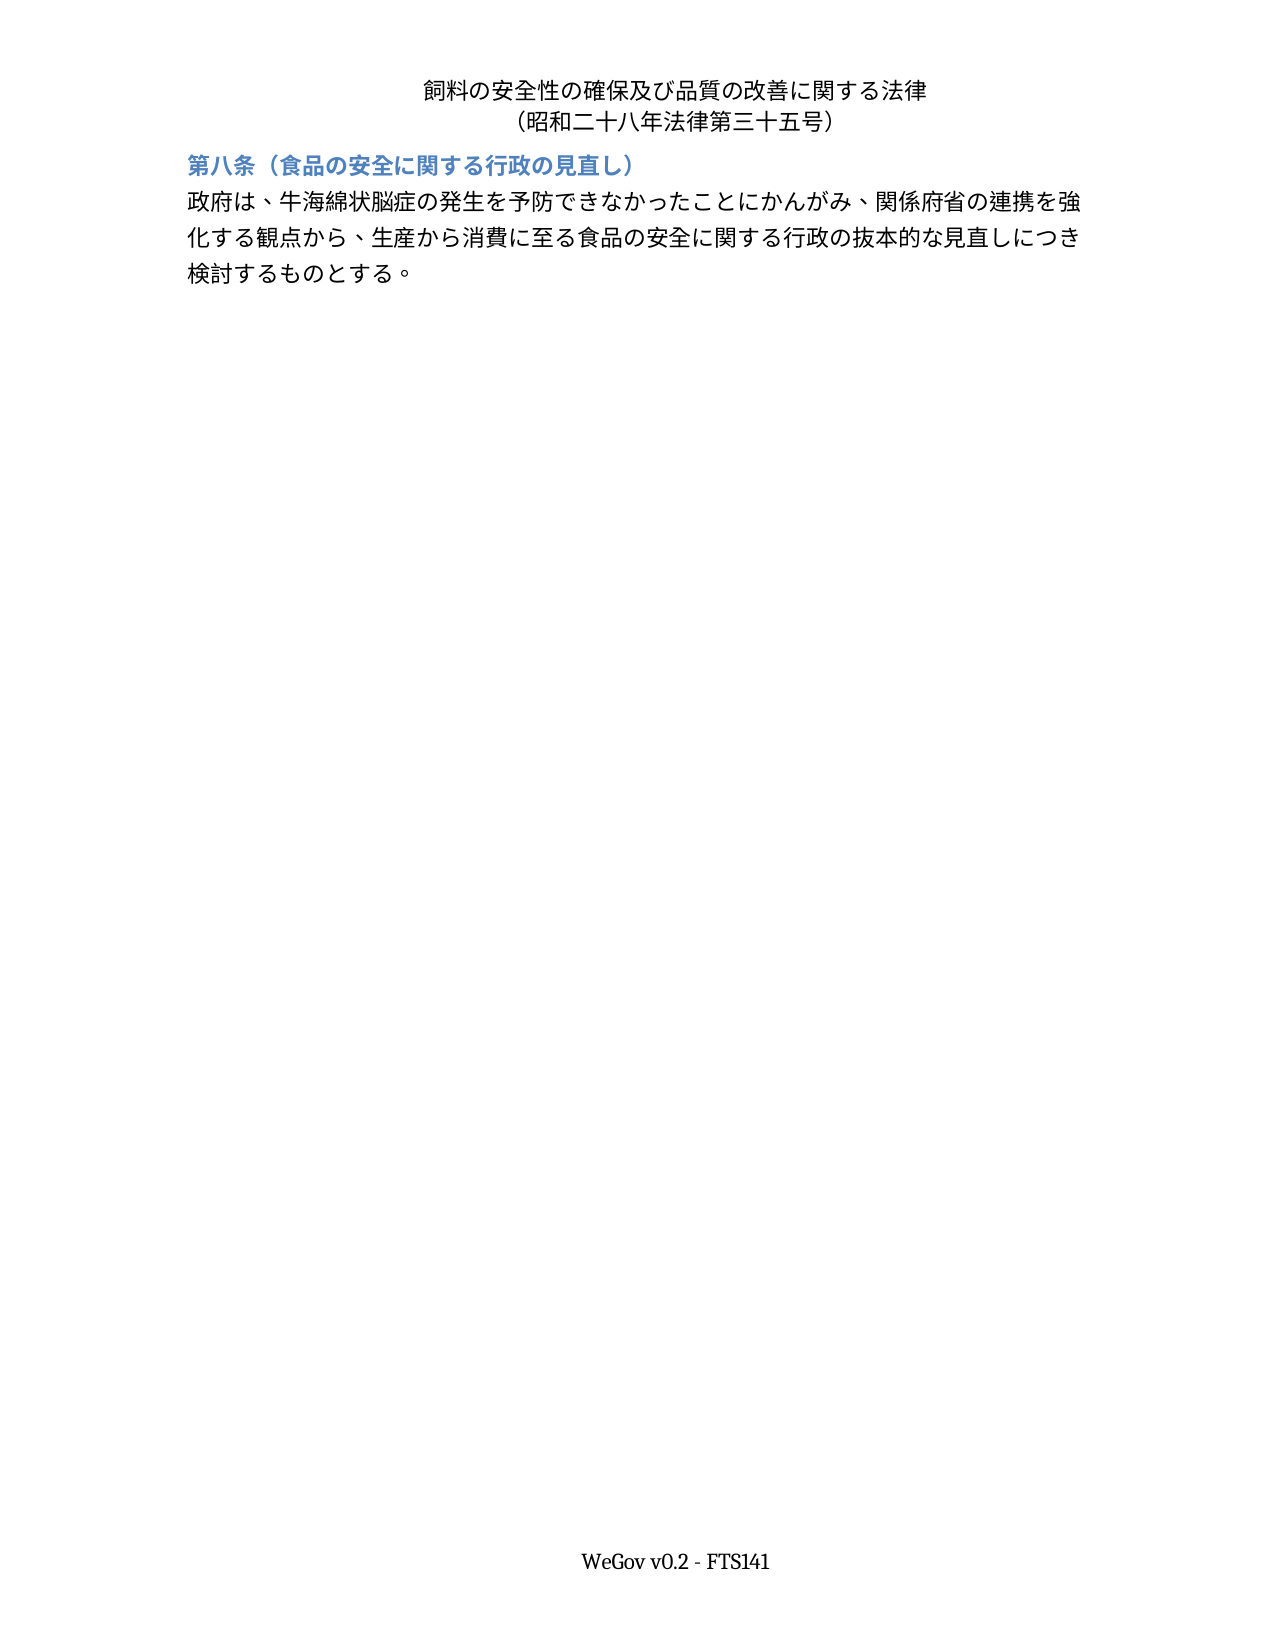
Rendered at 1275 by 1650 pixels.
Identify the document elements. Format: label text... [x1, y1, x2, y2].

subtitle 第八条（食品の安全に関する行政の見直し） [187, 150, 1087, 181]
text 政府は、牛海綿状脳症の発生を予防できなかったことにかんがみ、関係府省の連携を強化する観点から、生産から消費に至る食品の安全に関する行政の抜本的な見直しにつき検討するものとする。 [187, 186, 1087, 289]
